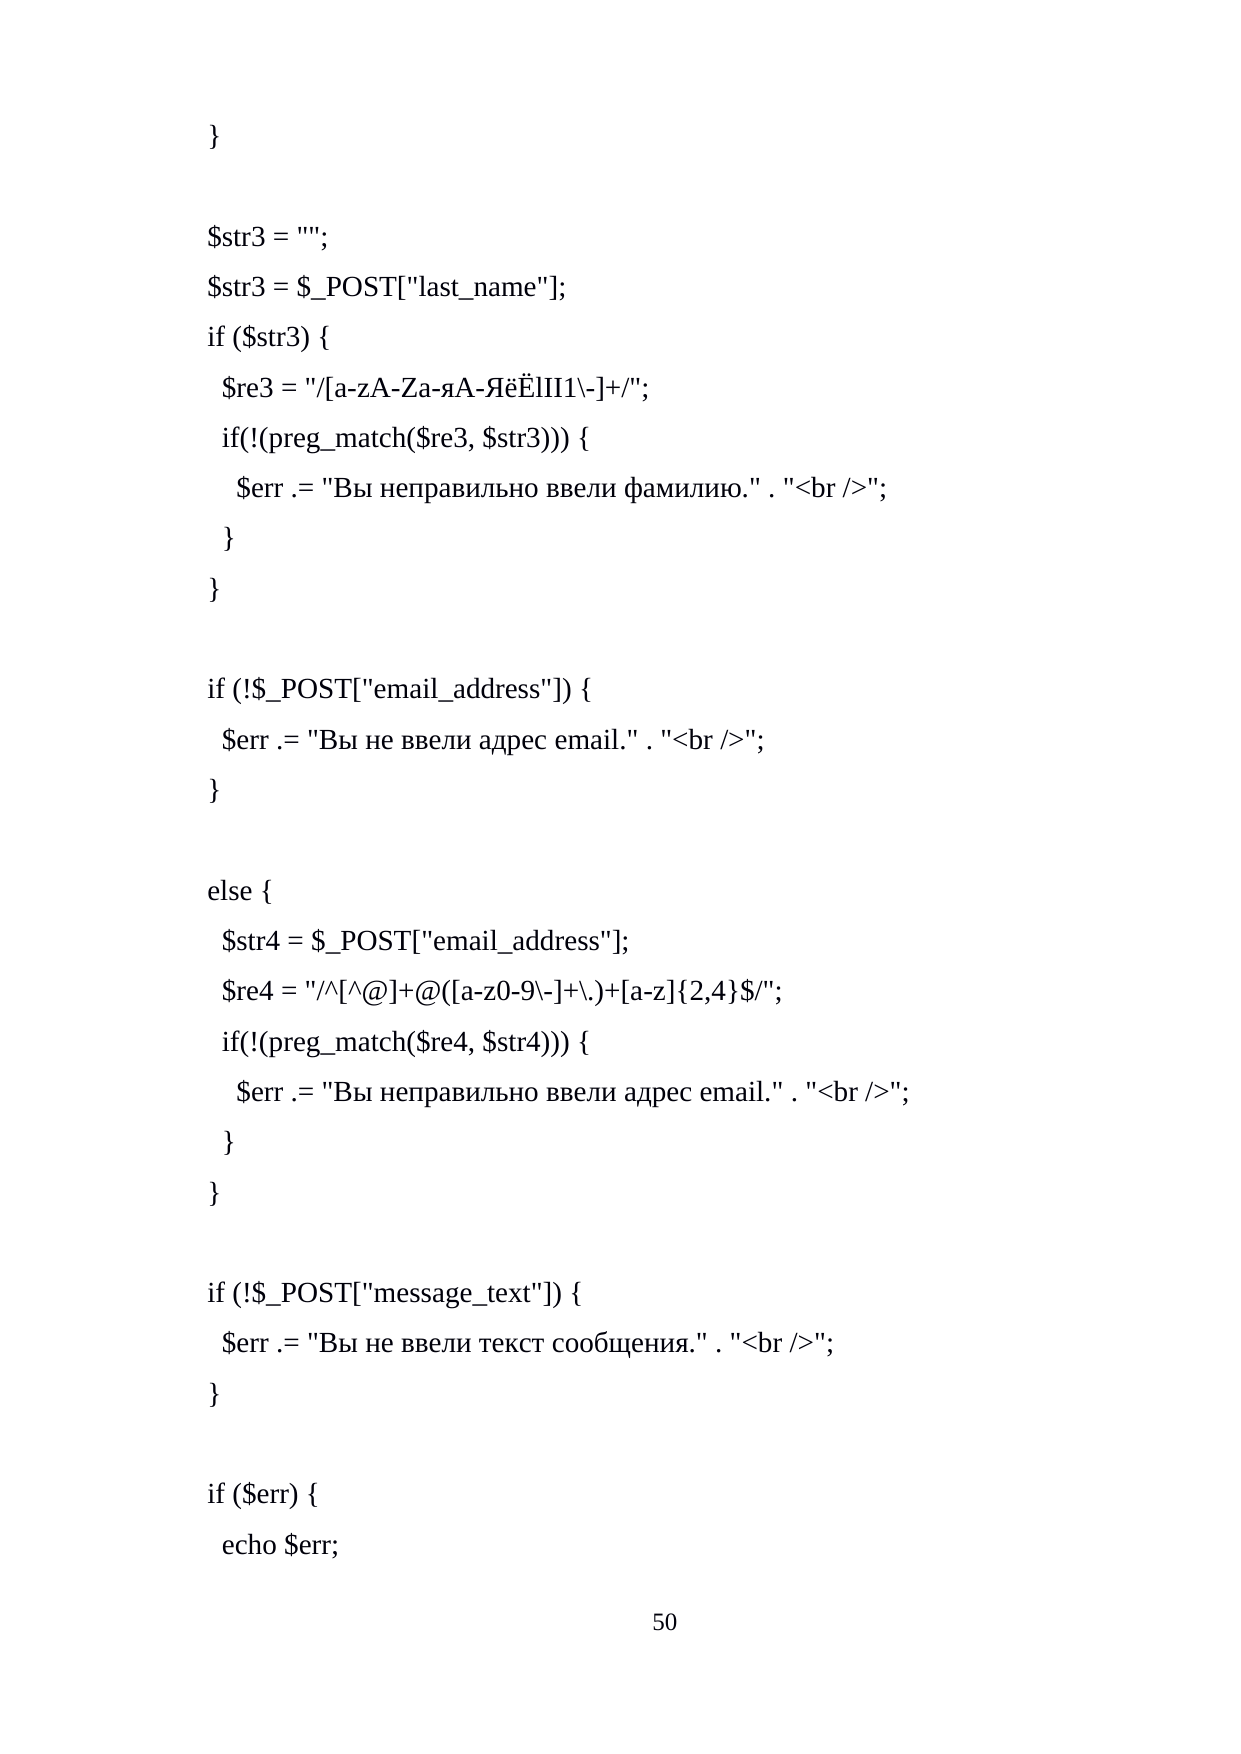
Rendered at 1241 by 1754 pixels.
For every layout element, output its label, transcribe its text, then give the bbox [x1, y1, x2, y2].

text if (!$_POST["email_address"]) { [207, 672, 1122, 705]
text $re4 = "/^[^@]+@([a-z0-9\-]+\.)+[a-z]{2,4}$/"; [207, 973, 1122, 1007]
text $re3 = "/[a-zA-Zа-яА-ЯёЁӏӀІ1\-]+/"; [207, 370, 1122, 403]
text } [207, 1124, 1122, 1158]
text $err .= "Вы не ввели адрес email." . "<br />"; [207, 722, 1122, 755]
text } [207, 772, 1122, 806]
text } [207, 521, 1122, 554]
text echo $err; [207, 1527, 1122, 1560]
text $str3 = ""; [207, 219, 1122, 252]
text } [207, 1376, 1122, 1409]
text $str3 = $_POST["last_name"]; [207, 269, 1122, 303]
text $err .= "Вы неправильно ввели адрес email." . "<br />"; [207, 1074, 1122, 1108]
text $str4 = $_POST["email_address"]; [207, 923, 1122, 957]
text } [207, 571, 1122, 604]
text $err .= "Вы неправильно ввели фамилию." . "<br />"; [207, 470, 1122, 504]
text if ($err) { [207, 1477, 1122, 1510]
text else { [207, 873, 1122, 906]
text if(!(preg_match($re3, $str3))) { [207, 420, 1122, 453]
text $err .= "Вы не ввели текст сообщения." . "<br />"; [207, 1326, 1122, 1359]
text } [207, 118, 1122, 152]
text if ($str3) { [207, 319, 1122, 353]
text if (!$_POST["message_text"]) { [207, 1275, 1122, 1309]
text } [207, 1175, 1122, 1208]
text if(!(preg_match($re4, $str4))) { [207, 1024, 1122, 1057]
